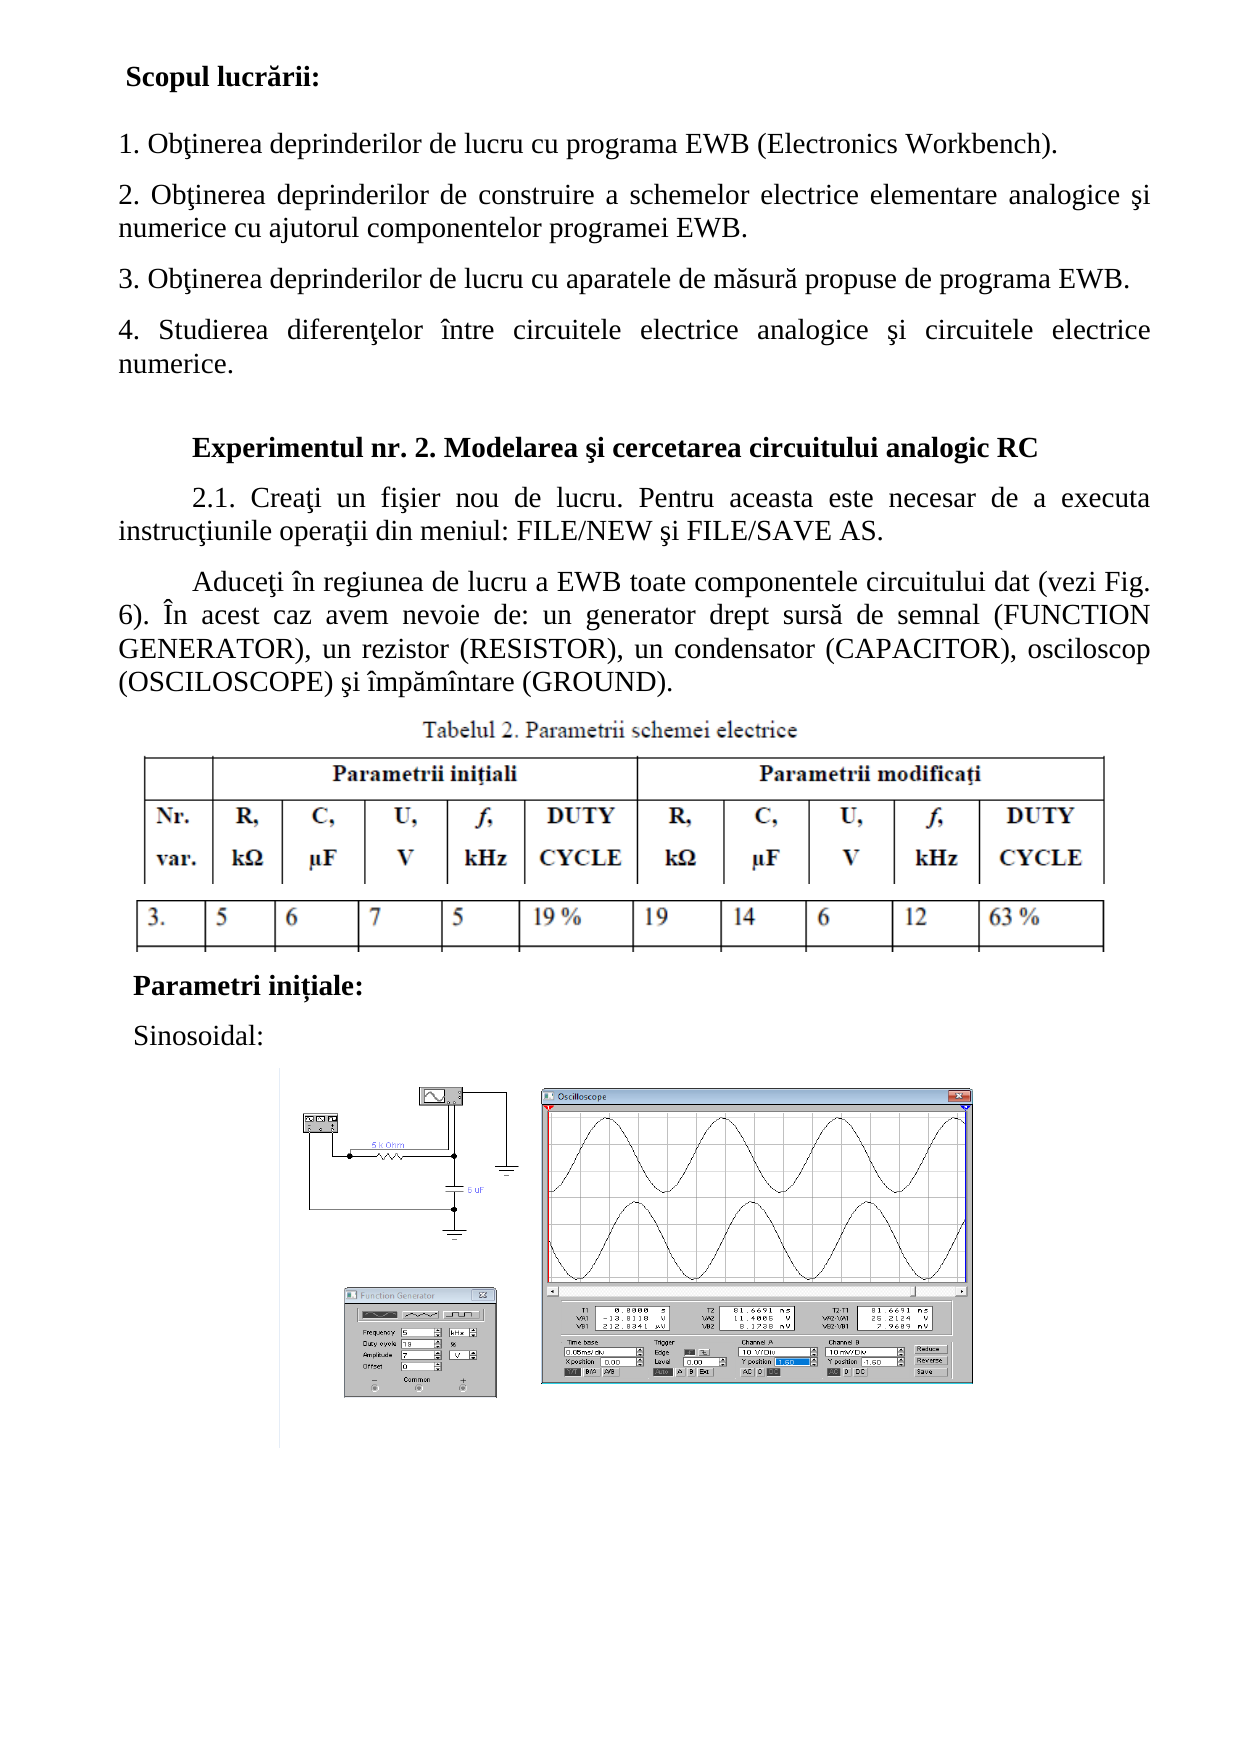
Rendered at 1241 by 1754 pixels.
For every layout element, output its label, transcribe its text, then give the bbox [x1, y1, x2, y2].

text 4. Studierea diferenţelor între circuitele electrice analogice şi circuitele electrice numerice. [118, 312, 1152, 379]
text Experimentul nr. 2. Modelarea şi cercetarea circuitului analogic RC [118, 430, 1152, 463]
text 1. Obţinerea deprinderilor de lucru cu programa EWB (Electronics Workbench). [118, 126, 1152, 160]
picture [279, 1068, 991, 1448]
text Scopul lucrării: [118, 59, 1152, 93]
text 2. Obţinerea deprinderilor de construire a schemelor electrice elementare analogice şi numerice cu ajutorul componentelor programei EWB. [118, 177, 1152, 244]
picture [132, 900, 1109, 952]
text Aduceţi în regiunea de lucru a EWB toate componentele circuitului dat (vezi Fig. 6). În acest caz avem nevoie de: un generator drept sursă de semnal (FUNCTION GENERATOR), un rezistor (RESISTOR), un condensator (CAPACITOR), osciloscop (OSCILOSCOPE) şi împămîntare (GROUND). [118, 564, 1152, 698]
text Sinosoidal: [118, 1018, 1152, 1052]
text 3. Obţinerea deprinderilor de lucru cu aparatele de măsură propuse de programa EWB. [118, 262, 1152, 295]
text Parametri inițiale: [133, 968, 1152, 1002]
picture [118, 714, 1152, 884]
text 2.1. Creaţi un fişier nou de lucru. Pentru aceasta este necesar de a executa instrucţiunile operaţii din meniul: FILE/NEW şi FILE/SAVE AS. [118, 480, 1152, 547]
